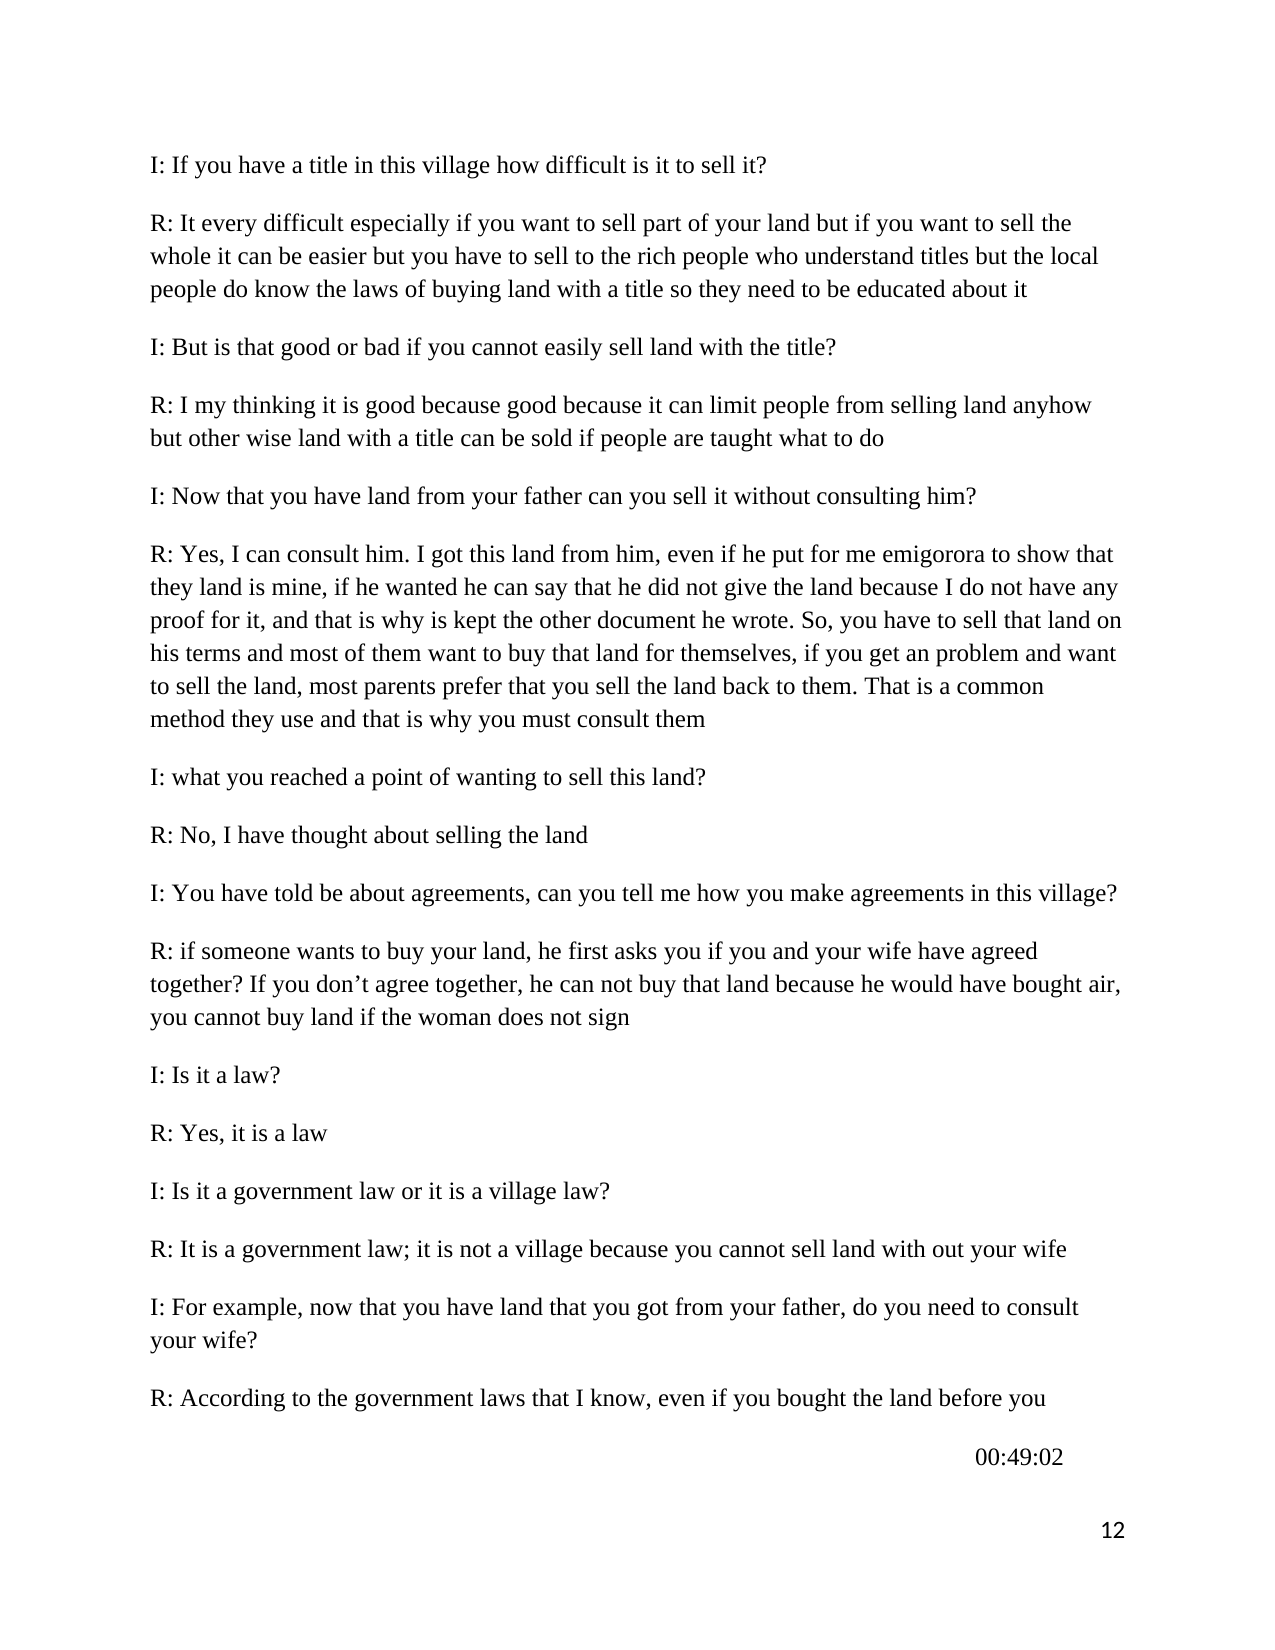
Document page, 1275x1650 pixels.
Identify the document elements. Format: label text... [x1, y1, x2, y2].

text I: what you reached a point of wanting to sell this land? [150, 762, 1125, 791]
text R: It every difficult especially if you want to sell part of your land but if you want to sell the whole it can be easier but you have to sell to the rich people who understand titles but the local people do know the laws of buying land with a title so they need to be educated about it [150, 208, 1125, 303]
text I: Is it a government law or it is a village law? [150, 1176, 1125, 1205]
text R: Yes, it is a law [150, 1118, 1125, 1147]
text I: You have told be about agreements, can you tell me how you make agreements in this village? [150, 878, 1125, 907]
text I: If you have a title in this village how difficult is it to sell it? [150, 150, 1125, 179]
text R: It is a government law; it is not a village because you cannot sell land with out your wife [150, 1234, 1125, 1263]
text I: For example, now that you have land that you got from your father, do you need to consult your wife? [150, 1292, 1125, 1354]
text I: But is that good or bad if you cannot easily sell land with the title? [150, 332, 1125, 361]
text I: Now that you have land from your father can you sell it without consulting him? [150, 481, 1125, 510]
text R: if someone wants to buy your land, he first asks you if you and your wife have agreed together? If you don’t agree together, he can not buy that land because he would have bought air, you cannot buy land if the woman does not sign [150, 936, 1125, 1031]
text R: According to the government laws that I know, even if you bought the land before you [150, 1383, 1125, 1412]
text 00:49:02 [900, 1442, 1125, 1470]
text I: Is it a law? [150, 1060, 1125, 1089]
text R: I my thinking it is good because good because it can limit people from selling land anyhow but other wise land with a title can be sold if people are taught what to do [150, 390, 1125, 452]
text R: Yes, I can consult him. I got this land from him, even if he put for me emigorora to show that they land is mine, if he wanted he can say that he did not give the land because I do not have any proof for it, and that is why is kept the other document he wrote. So, you have to sell that land on his terms and most of them want to buy that land for themselves, if you get an problem and want to sell the land, most parents prefer that you sell the land back to them. That is a common method they use and that is why you must consult them [150, 539, 1125, 733]
text R: No, I have thought about selling the land [150, 820, 1125, 849]
